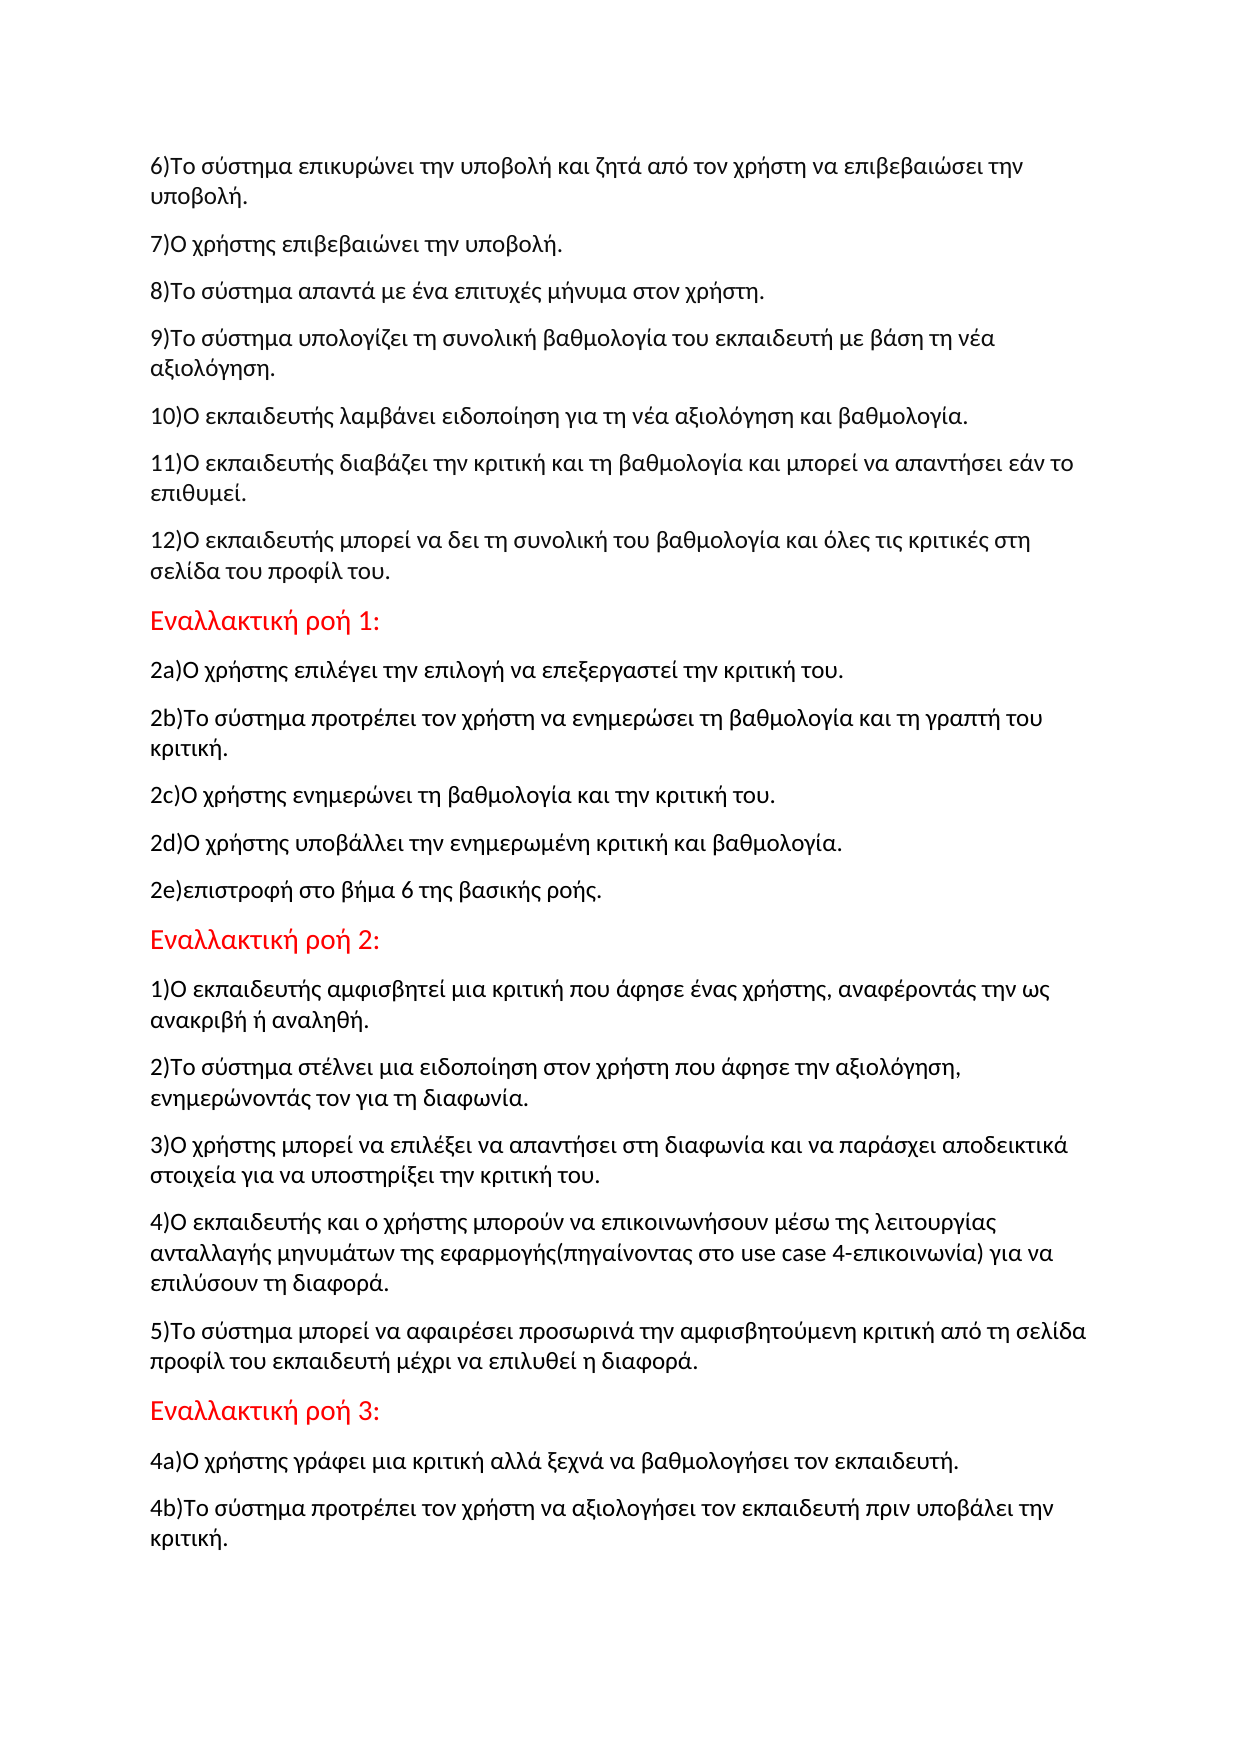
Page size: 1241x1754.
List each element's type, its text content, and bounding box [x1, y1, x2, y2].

text 2)Το σύστημα στέλνει μια ειδοποίηση στον χρήστη που άφησε την αξιολόγηση, ενημερώνοντάς τον για τη διαφωνία. [150, 1051, 1090, 1112]
text 4b)Το σύστημα προτρέπει τον χρήστη να αξιολογήσει τον εκπαιδευτή πριν υποβάλει την κριτική. [150, 1492, 1090, 1553]
text 7)Ο χρήστης επιβεβαιώνει την υποβολή. [150, 228, 1090, 258]
text 2a)Ο χρήστης επιλέγει την επιλογή να επεξεργαστεί την κριτική του. [150, 655, 1090, 685]
text 4a)Ο χρήστης γράφει μια κριτική αλλά ξεχνά να βαθμολογήσει τον εκπαιδευτή. [150, 1445, 1090, 1475]
text 12)Ο εκπαιδευτής μπορεί να δει τη συνολική του βαθμολογία και όλες τις κριτικές στη σελίδα του προφίλ του. [150, 525, 1090, 586]
text 1)Ο εκπαιδευτής αμφισβητεί μια κριτική που άφησε ένας χρήστης, αναφέροντάς την ως ανακριβή ή αναληθή. [150, 973, 1090, 1034]
text 5)Το σύστημα μπορεί να αφαιρέσει προσωρινά την αμφισβητούμενη κριτική από τη σελίδα προφίλ του εκπαιδευτή μέχρι να επιλυθεί η διαφορά. [150, 1315, 1090, 1376]
text 9)Το σύστημα υπολογίζει τη συνολική βαθμολογία του εκπαιδευτή με βάση τη νέα αξιολόγηση. [150, 322, 1090, 383]
text 2b)Το σύστημα προτρέπει τον χρήστη να ενημερώσει τη βαθμολογία και τη γραπτή του κριτική. [150, 702, 1090, 763]
text 4)Ο εκπαιδευτής και ο χρήστης μπορούν να επικοινωνήσουν μέσω της λειτουργίας ανταλλαγής μηνυμάτων της εφαρμογής(πηγαίνοντας στο use case 4-επικοινωνία) για να επιλύσουν τη διαφορά. [150, 1207, 1090, 1298]
text 3)Ο χρήστης μπορεί να επιλέξει να απαντήσει στη διαφωνία και να παράσχει αποδεικτικά στοιχεία για να υποστηρίξει την κριτική του. [150, 1129, 1090, 1190]
text 10)Ο εκπαιδευτής λαμβάνει ειδοποίηση για τη νέα αξιολόγηση και βαθμολογία. [150, 400, 1090, 430]
text 8)Το σύστημα απαντά με ένα επιτυχές μήνυμα στον χρήστη. [150, 275, 1090, 305]
text Εναλλακτική ροή 1: [150, 602, 1090, 638]
text Εναλλακτική ροή 2: [150, 921, 1090, 957]
text 2d)Ο χρήστης υποβάλλει την ενημερωμένη κριτική και βαθμολογία. [150, 827, 1090, 857]
text 2c)Ο χρήστης ενημερώνει τη βαθμολογία και την κριτική του. [150, 779, 1090, 810]
text 6)Το σύστημα επικυρώνει την υποβολή και ζητά από τον χρήστη να επιβεβαιώσει την υποβολή. [150, 150, 1090, 211]
text 2e)επιστροφή στο βήμα 6 της βασικής ροής. [150, 874, 1090, 904]
text Εναλλακτική ροή 3: [150, 1392, 1090, 1428]
text 11)Ο εκπαιδευτής διαβάζει την κριτική και τη βαθμολογία και μπορεί να απαντήσει εάν το επιθυμεί. [150, 447, 1090, 508]
